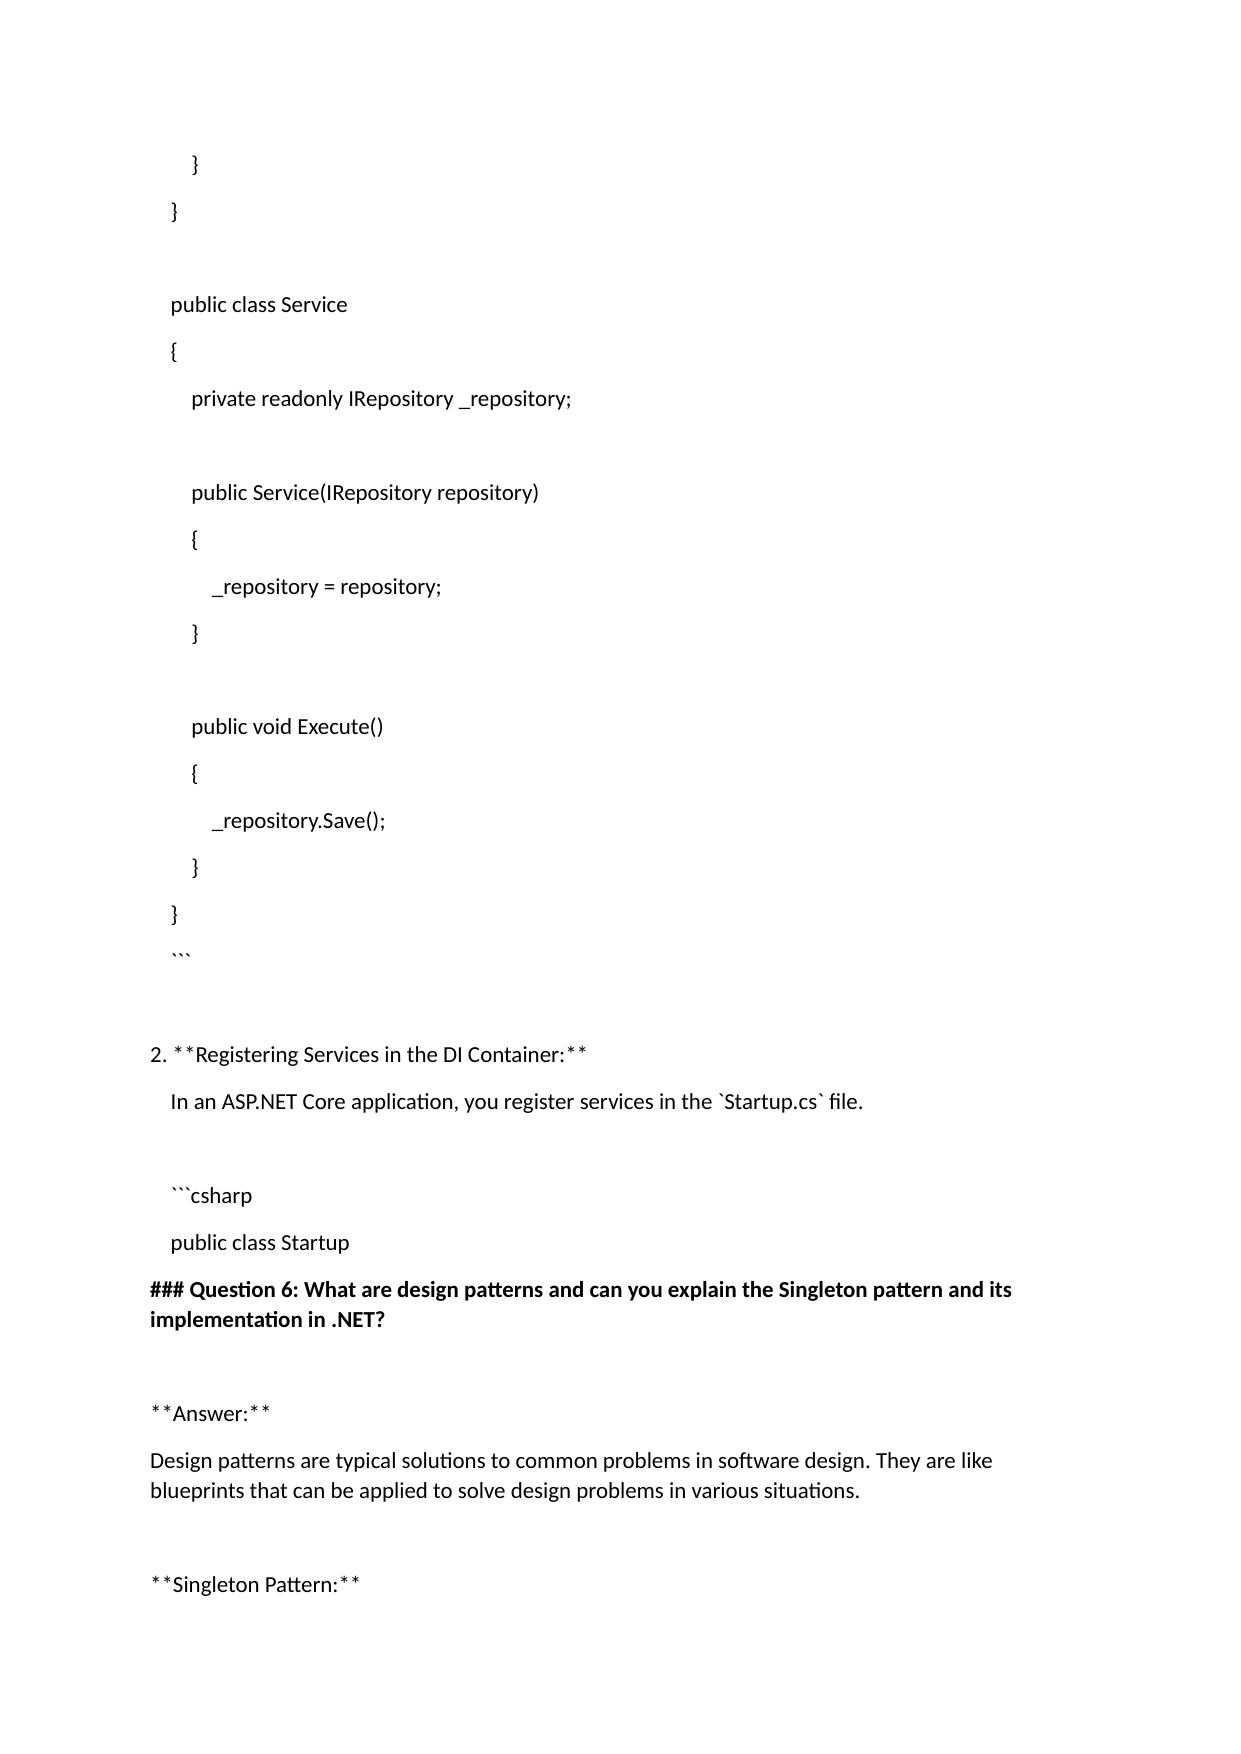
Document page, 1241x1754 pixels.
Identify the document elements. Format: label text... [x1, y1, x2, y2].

text { [150, 525, 1090, 553]
text } [150, 150, 1090, 178]
text **Answer:** [150, 1399, 1090, 1427]
text **Singleton Pattern:** [150, 1570, 1090, 1598]
text ### Question 6: What are design patterns and can you explain the Singleton pattern and its implementation in .NET? [150, 1275, 1090, 1333]
text } [150, 619, 1090, 647]
text Design patterns are typical solutions to common problems in software design. They are like blueprints that can be applied to solve design problems in various situations. [150, 1446, 1090, 1504]
text _repository = repository; [150, 572, 1090, 600]
text In an ASP.NET Core application, you register services in the `Startup.cs` file. [150, 1087, 1090, 1116]
text ```csharp [150, 1181, 1090, 1209]
text } [150, 900, 1090, 928]
text { [150, 759, 1090, 787]
text public void Execute() [150, 712, 1090, 741]
text 2. **Registering Services in the DI Container:** [150, 1041, 1090, 1069]
text } [150, 197, 1090, 225]
text ``` [150, 947, 1090, 975]
text _repository.Save(); [150, 806, 1090, 834]
text { [150, 337, 1090, 366]
text private readonly IRepository _repository; [150, 384, 1090, 412]
text public class Startup [150, 1228, 1090, 1256]
text public class Service [150, 291, 1090, 319]
text } [150, 853, 1090, 881]
text public Service(IRepository repository) [150, 478, 1090, 506]
